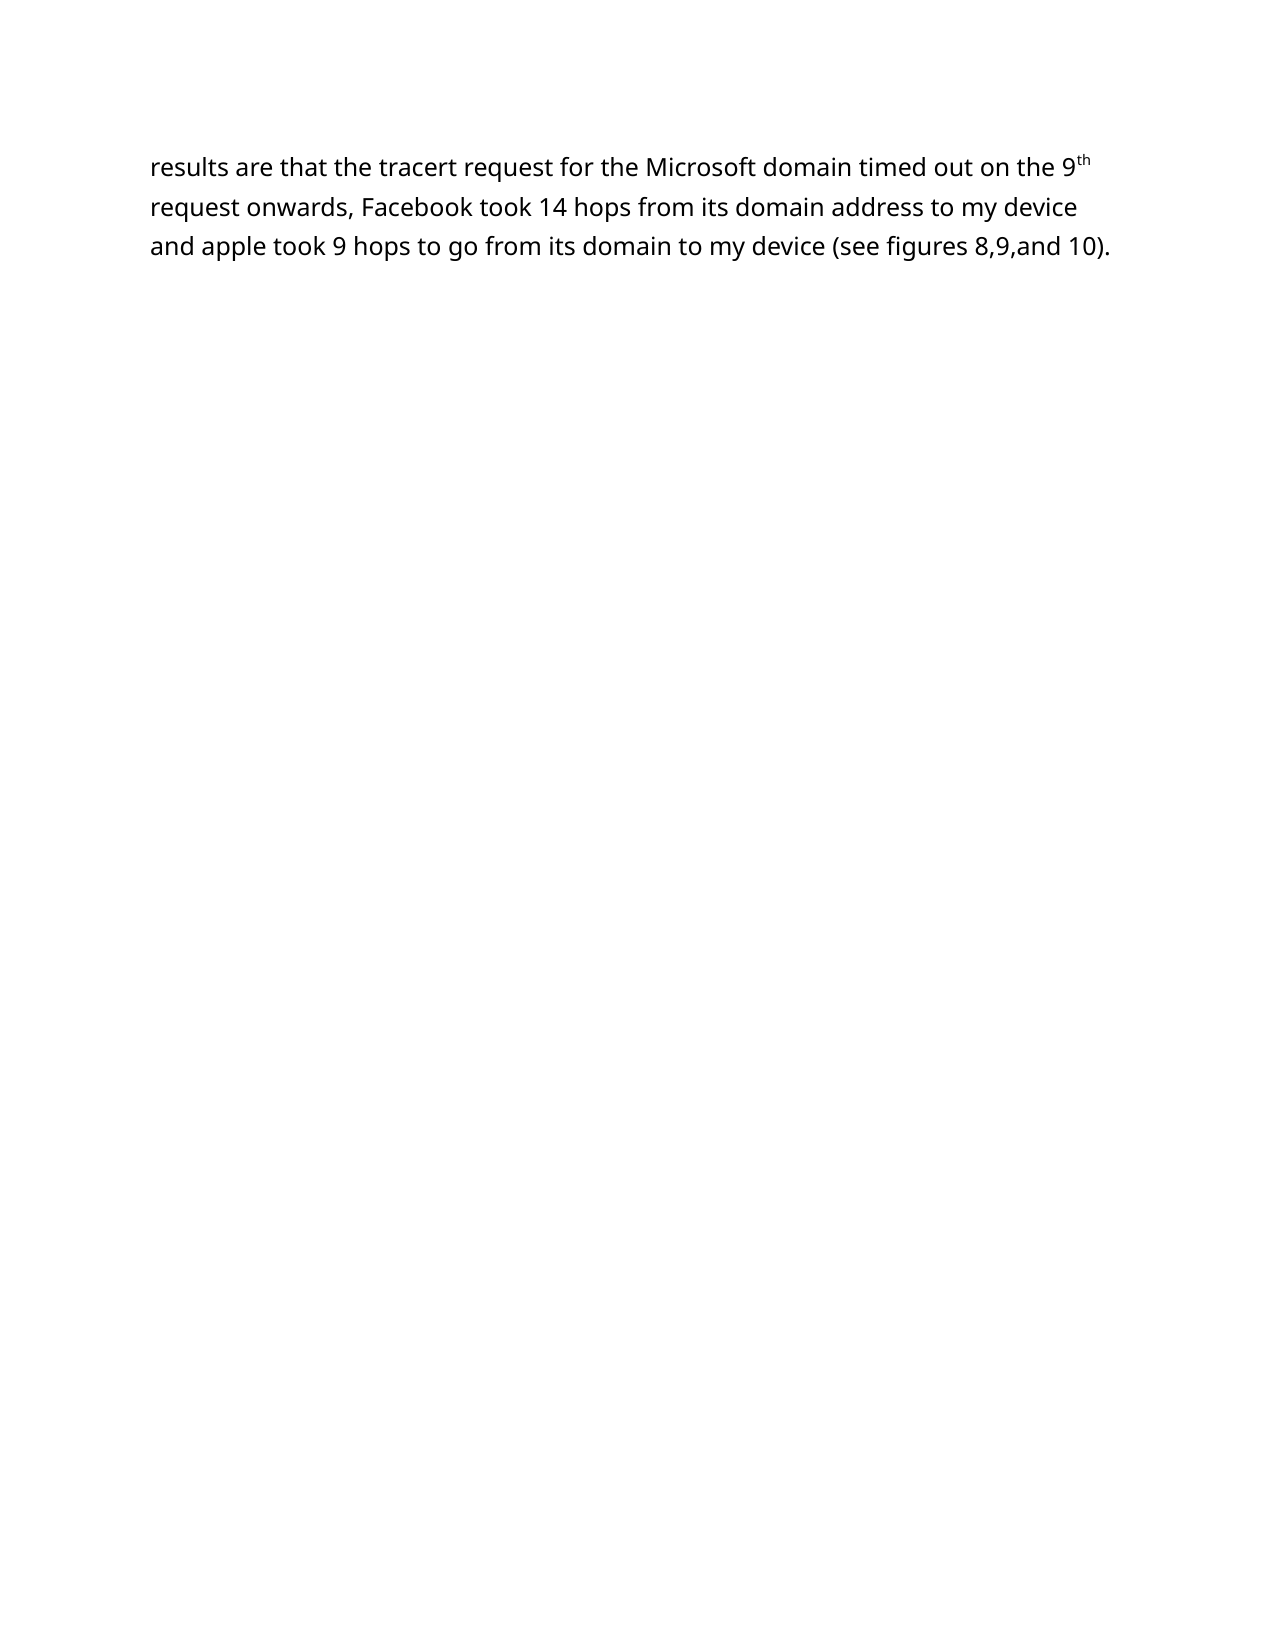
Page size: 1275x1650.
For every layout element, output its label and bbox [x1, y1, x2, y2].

text [150, 150, 1125, 262]
